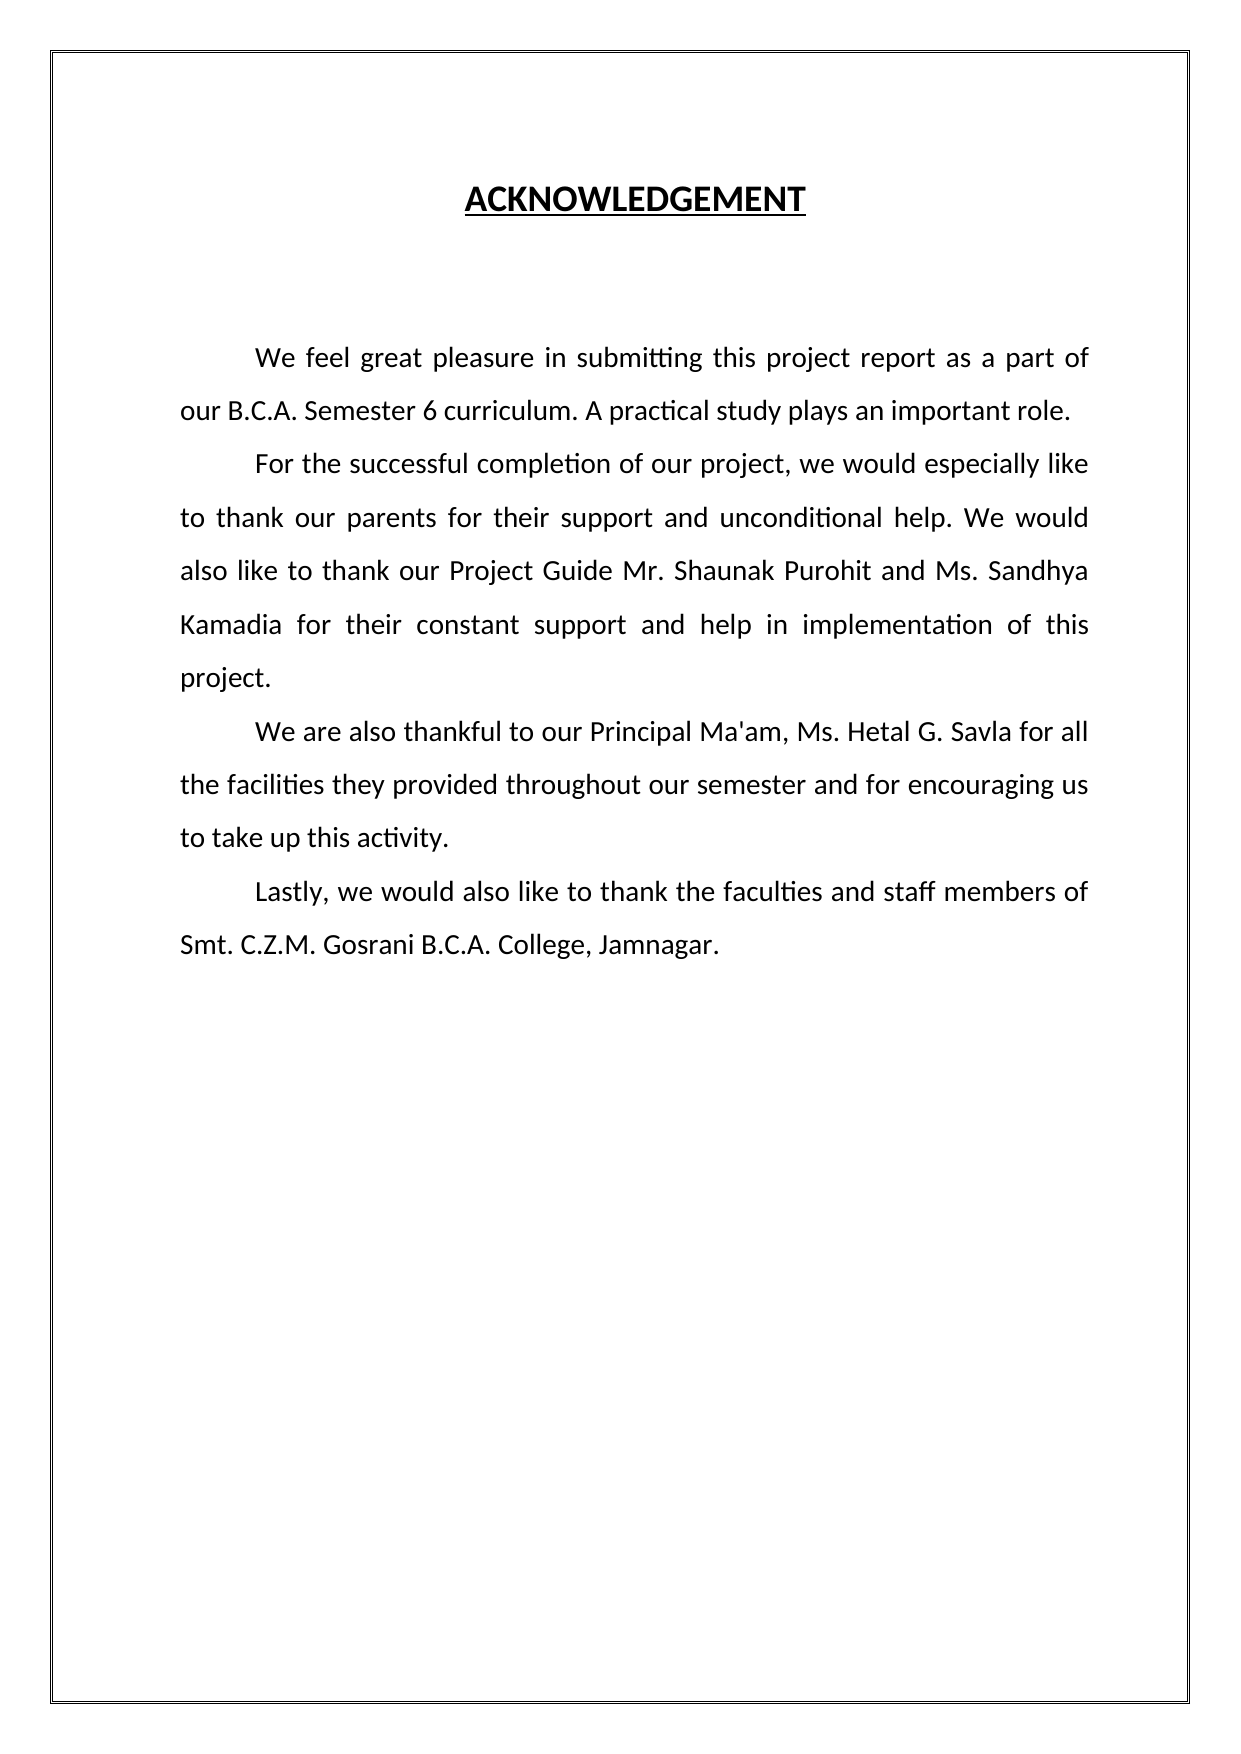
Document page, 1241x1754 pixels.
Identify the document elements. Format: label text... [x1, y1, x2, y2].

text We are also thankful to our Principal Ma'am, Ms. Hetal G. Savla for all the facilities they provided throughout our semester and for encouraging us to take up this activity. [180, 713, 1090, 855]
text For the successful completion of our project, we would especially like to thank our parents for their support and unconditional help. We would also like to thank our Project Guide Mr. Shaunak Purohit and Ms. Sandhya Kamadia for their constant support and help in implementation of this project. [180, 446, 1090, 695]
subtitle ACKNOWLEDGEMENT [180, 175, 1090, 221]
text We feel great pleasure in submitting this project report as a part of our B.C.A. Semester 6 curriculum. A practical study plays an important role. [180, 339, 1090, 428]
text Lastly, we would also like to thank the faculties and staff members of Smt. C.Z.M. Gosrani B.C.A. College, Jamnagar. [180, 873, 1090, 962]
